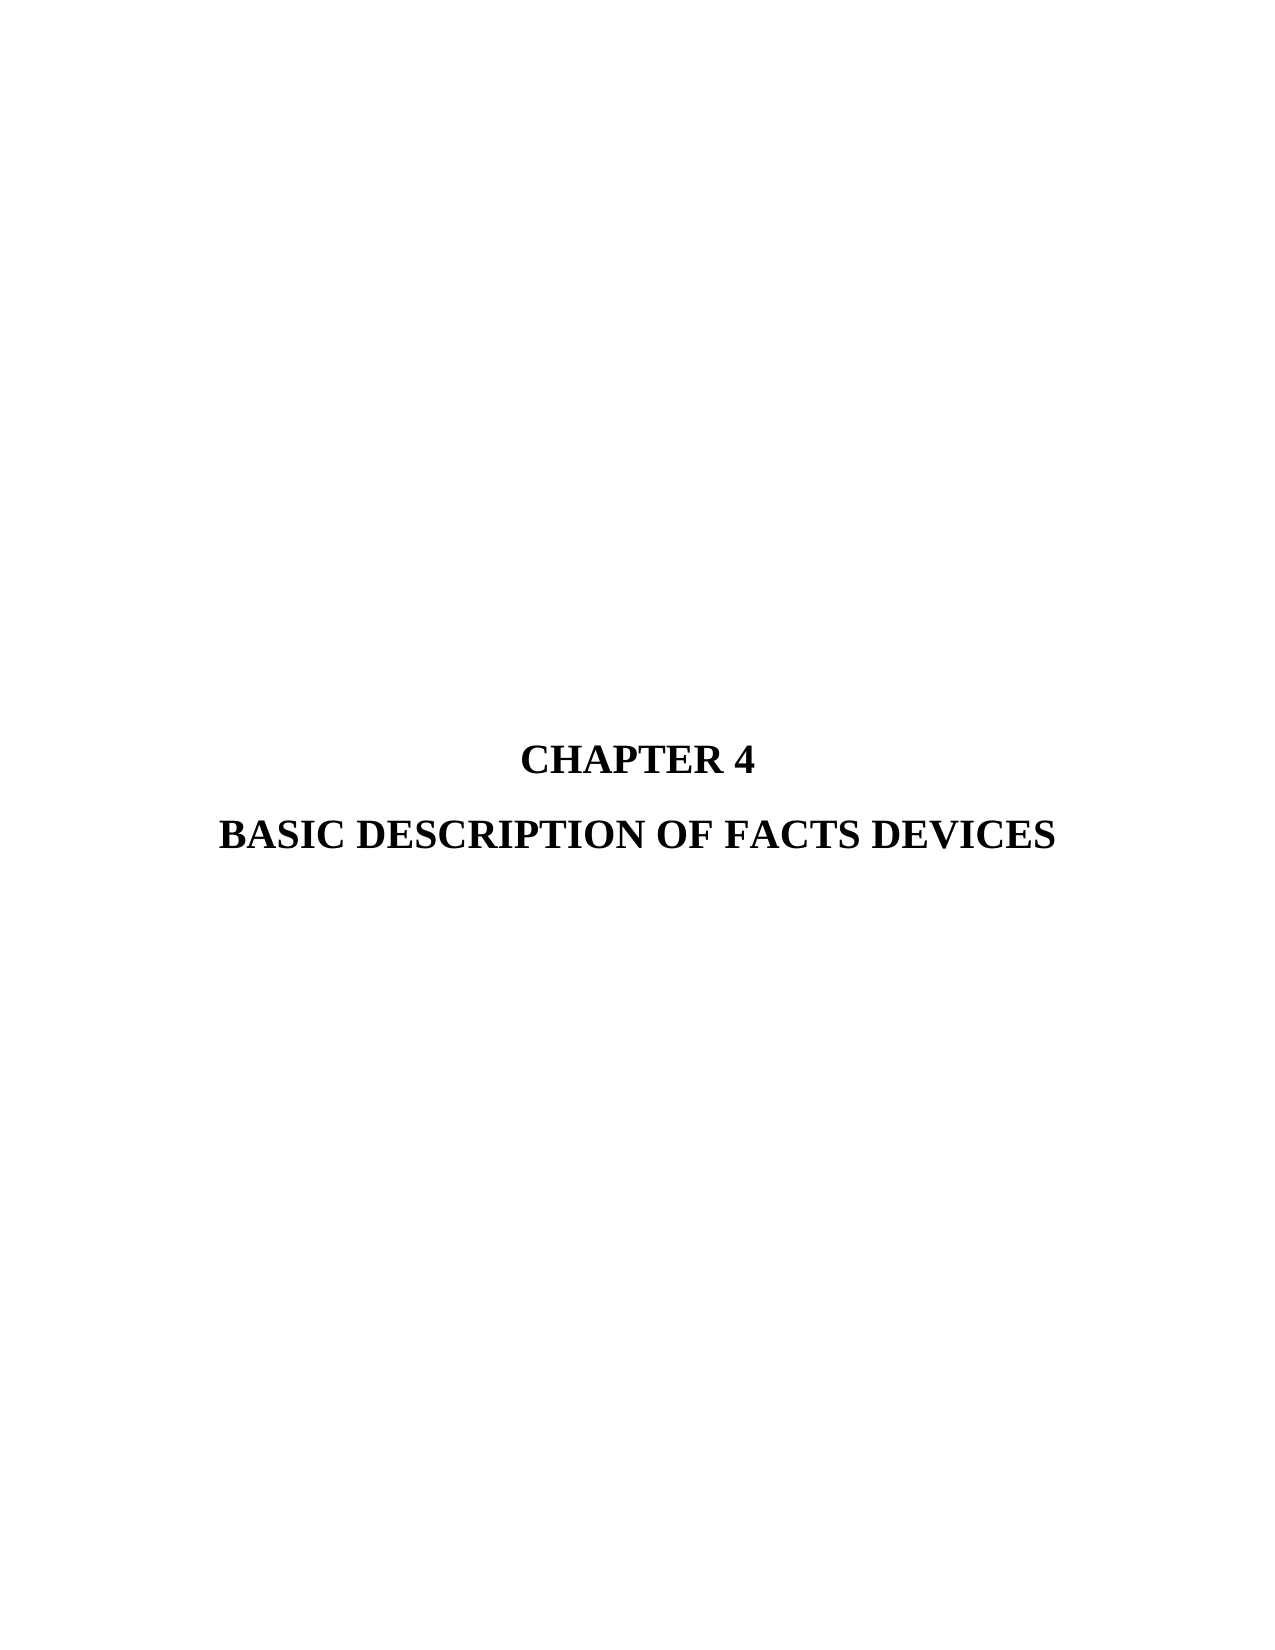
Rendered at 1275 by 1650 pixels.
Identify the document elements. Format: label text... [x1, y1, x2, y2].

text BASIC DESCRIPTION OF FACTS DEVICES [150, 810, 1125, 858]
text CHAPTER 4 [150, 734, 1125, 782]
